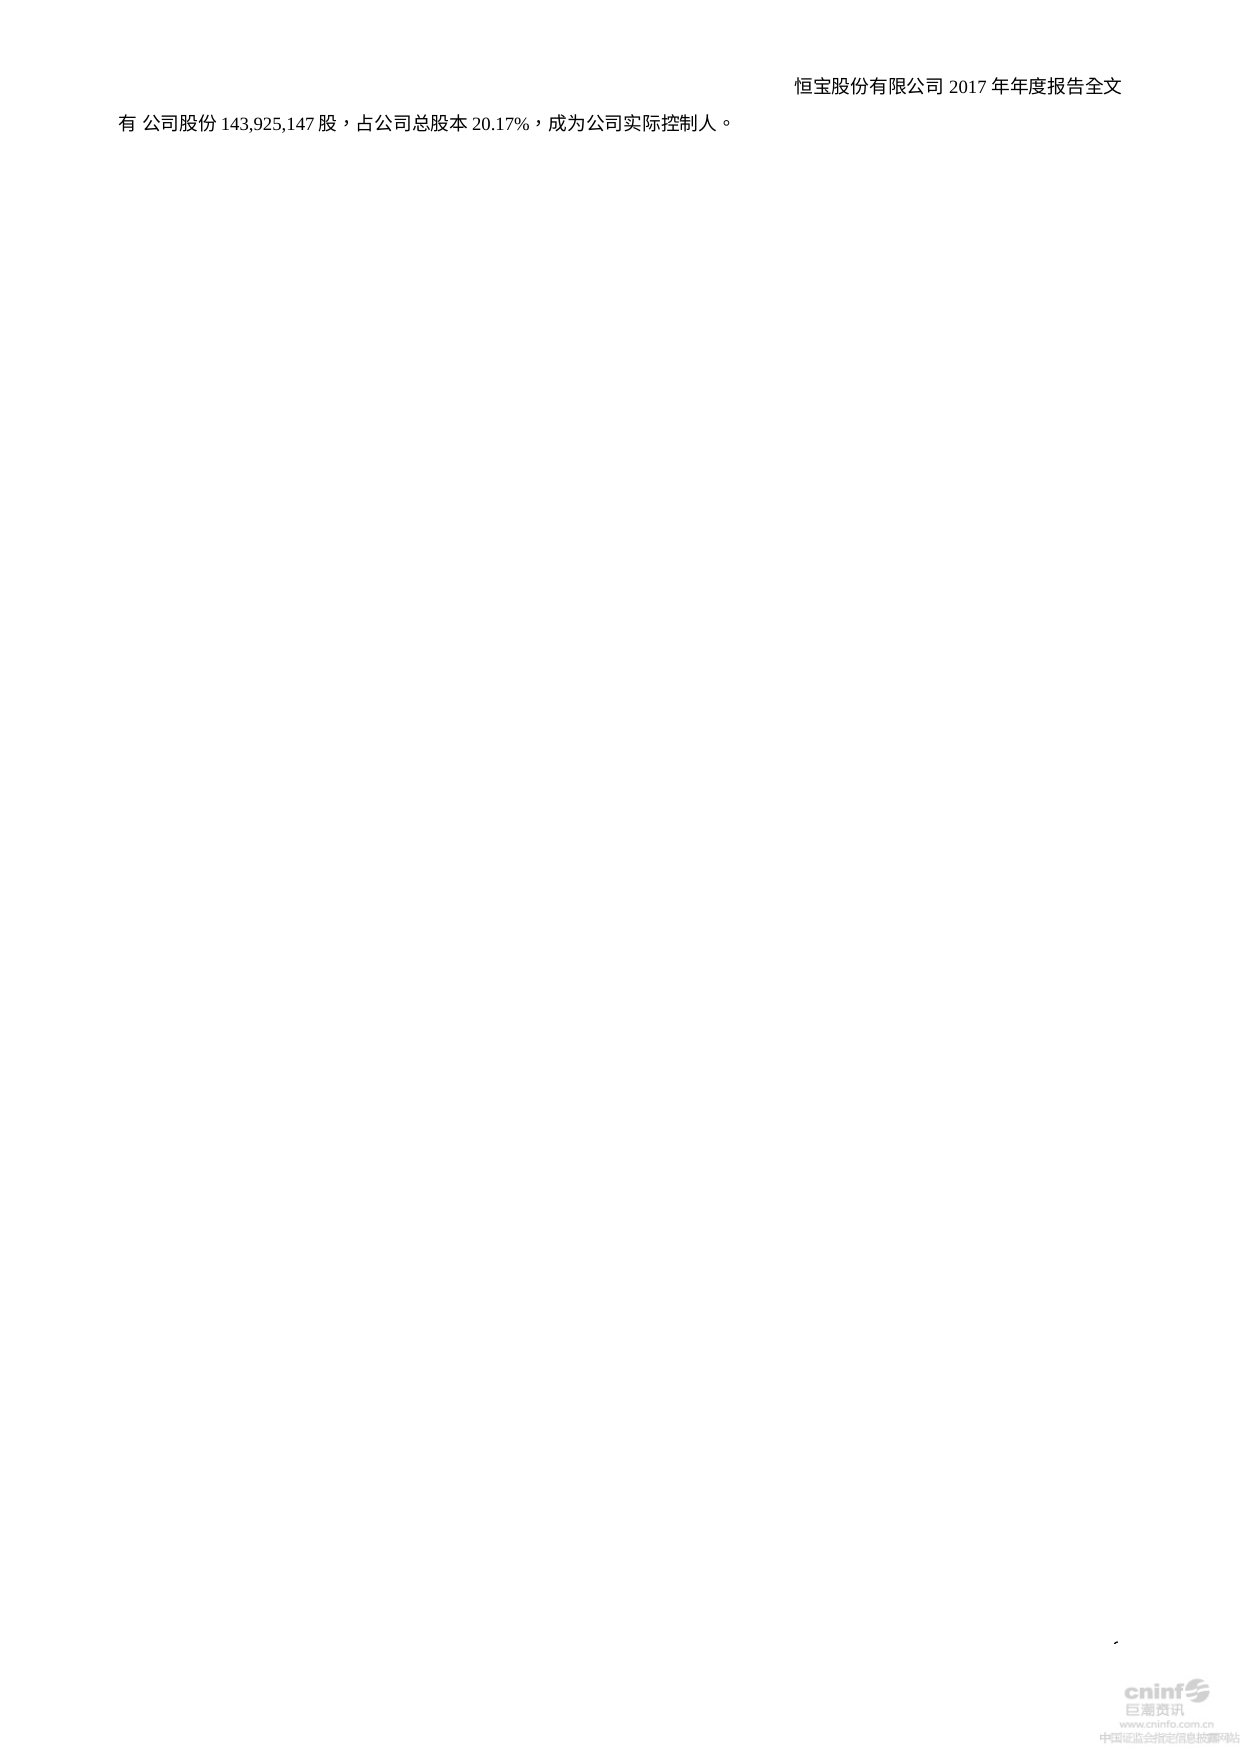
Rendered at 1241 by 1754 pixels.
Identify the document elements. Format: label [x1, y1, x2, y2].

picture [1099, 1673, 1241, 1754]
text [118, 110, 1122, 136]
